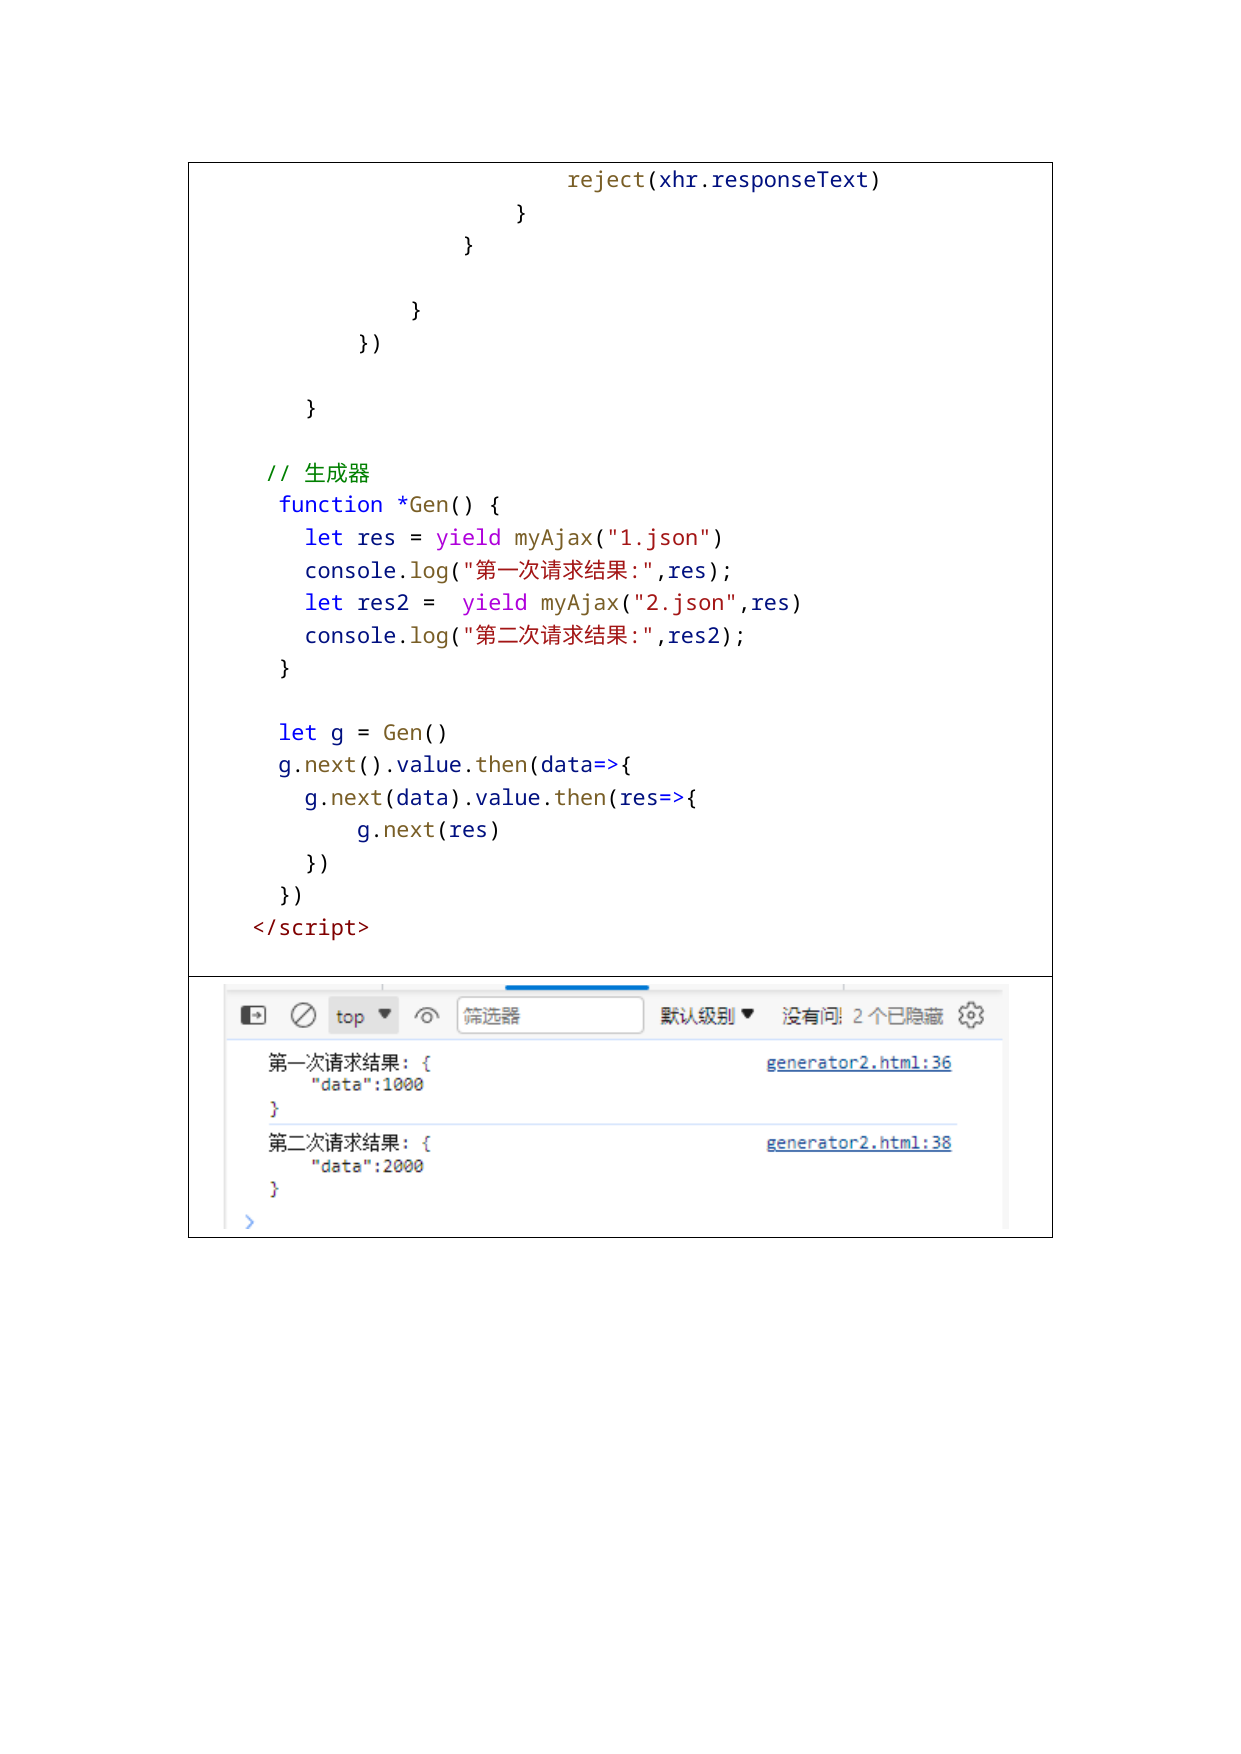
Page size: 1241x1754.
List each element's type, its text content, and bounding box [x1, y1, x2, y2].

table_cell [1041, 977, 1052, 1237]
picture [199, 984, 1009, 1229]
table_cell [189, 977, 199, 1237]
